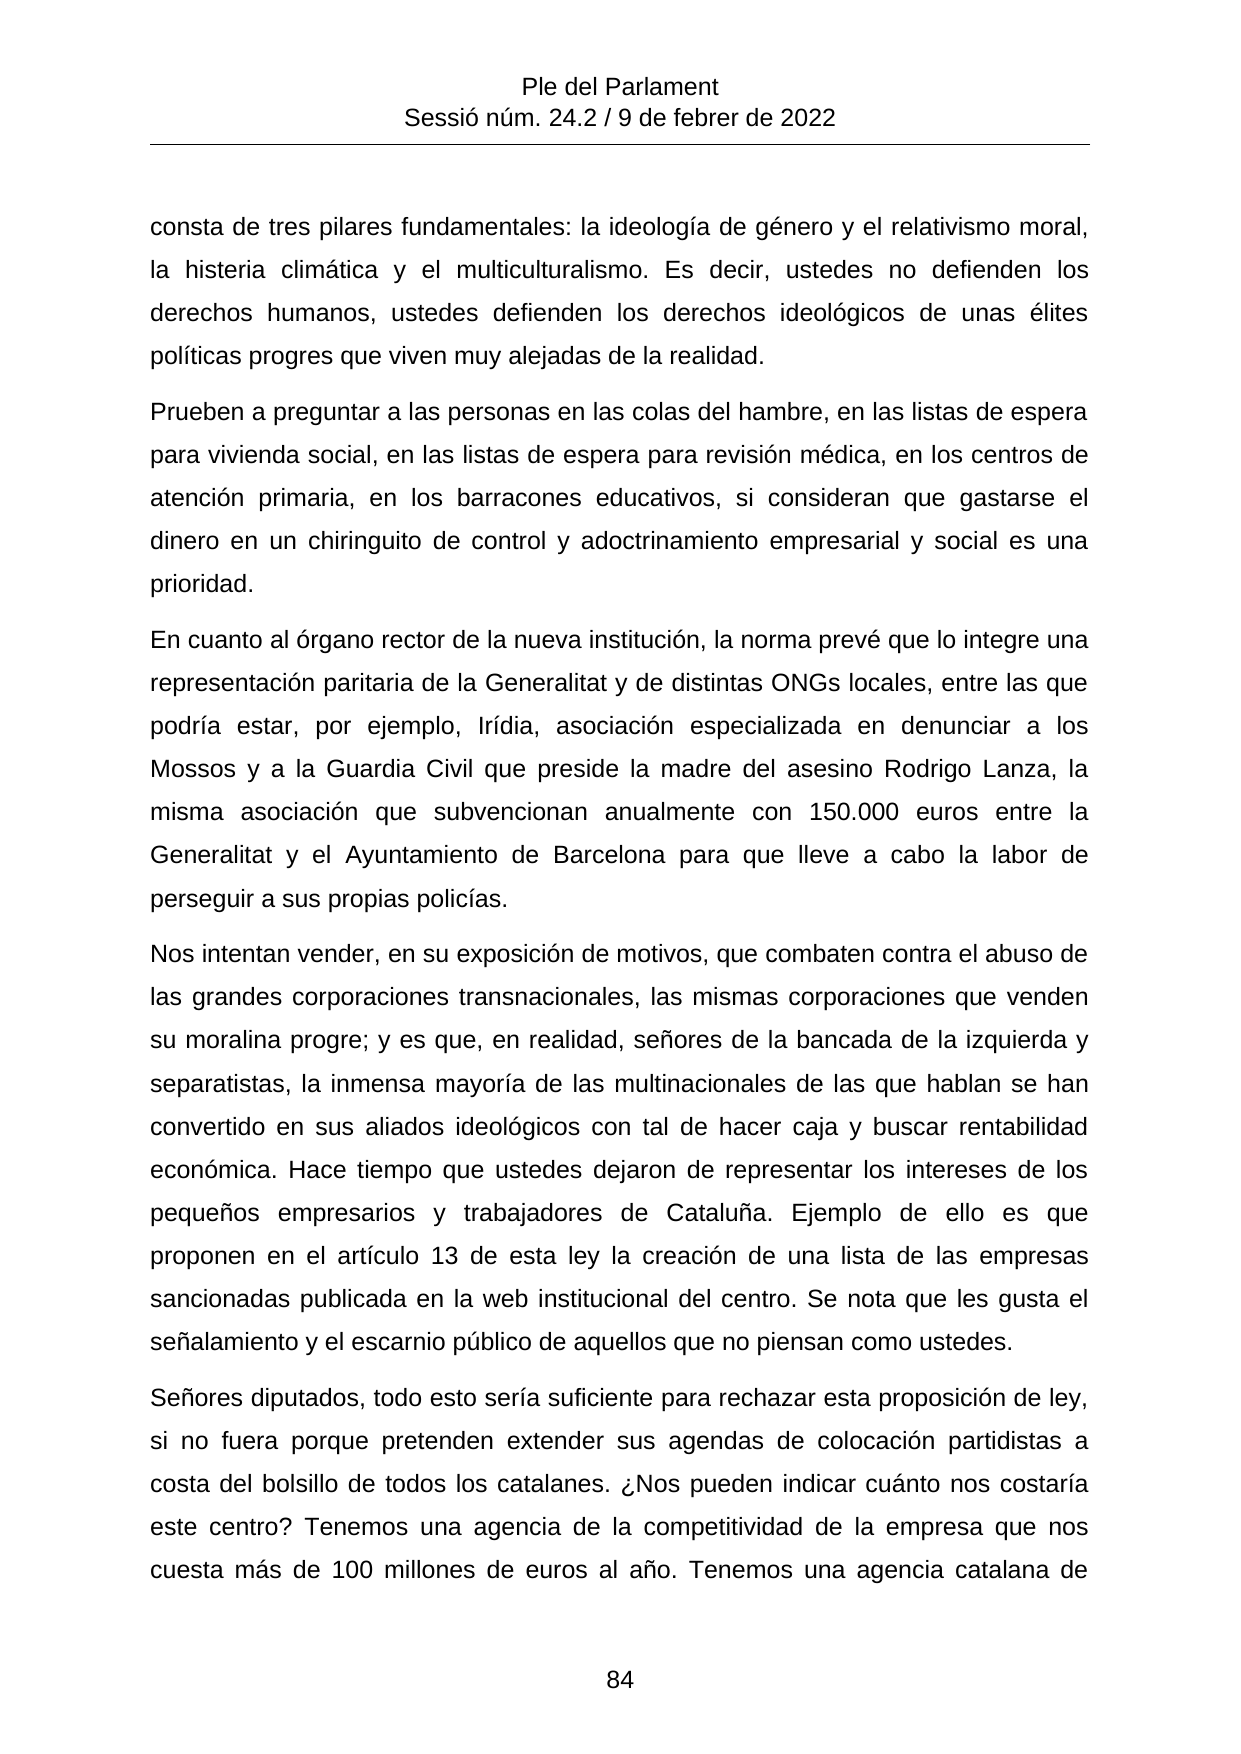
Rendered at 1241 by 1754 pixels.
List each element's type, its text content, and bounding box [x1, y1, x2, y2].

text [150, 1383, 1090, 1584]
text En cuanto al órgano rector de la nueva institución, la norma prevé que lo integre una representación paritaria de la Generalitat y de distintas ONGs locales, entre las que podría estar, por ejemplo, Irídia, asociación especializada en denunciar a los Mossos y a la Guardia Civil que preside la madre del asesino Rodrigo Lanza, la misma asociación que subvencionan anualmente con 150.000 euros entre la Generalitat y el Ayuntamiento de Barcelona para que lleve a cabo la labor de perseguir a sus propias policías. [150, 625, 1090, 912]
text Nos intentan vender, en su exposición de motivos, que combaten contra el abuso de las grandes corporaciones transnacionales, las mismas corporaciones que venden su moralina progre; y es que, en realidad, señores de la bancada de la izquierda y separatistas, la inmensa mayoría de las multinacionales de las que hablan se han convertido en sus aliados ideológicos con tal de hacer caja y buscar rentabilidad económica. Hace tiempo que ustedes dejaron de representar los intereses de los pequeños empresarios y trabajadores de Cataluña. Ejemplo de ello es que proponen en el artículo 13 de esta ley la creación de una lista de las empresas sancionadas publicada en la web institucional del centro. Se nota que les gusta el señalamiento y el escarnio público de aquellos que no piensan como ustedes. [150, 939, 1090, 1356]
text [150, 212, 1090, 370]
text Prueben a preguntar a las personas en las colas del hambre, en las listas de espera para vivienda social, en las listas de espera para revisión médica, en los centros de atención primaria, en los barracones educativos, si consideran que gastarse el dinero en un chiringuito de control y adoctrinamiento empresarial y social es una prioridad. [150, 397, 1090, 598]
